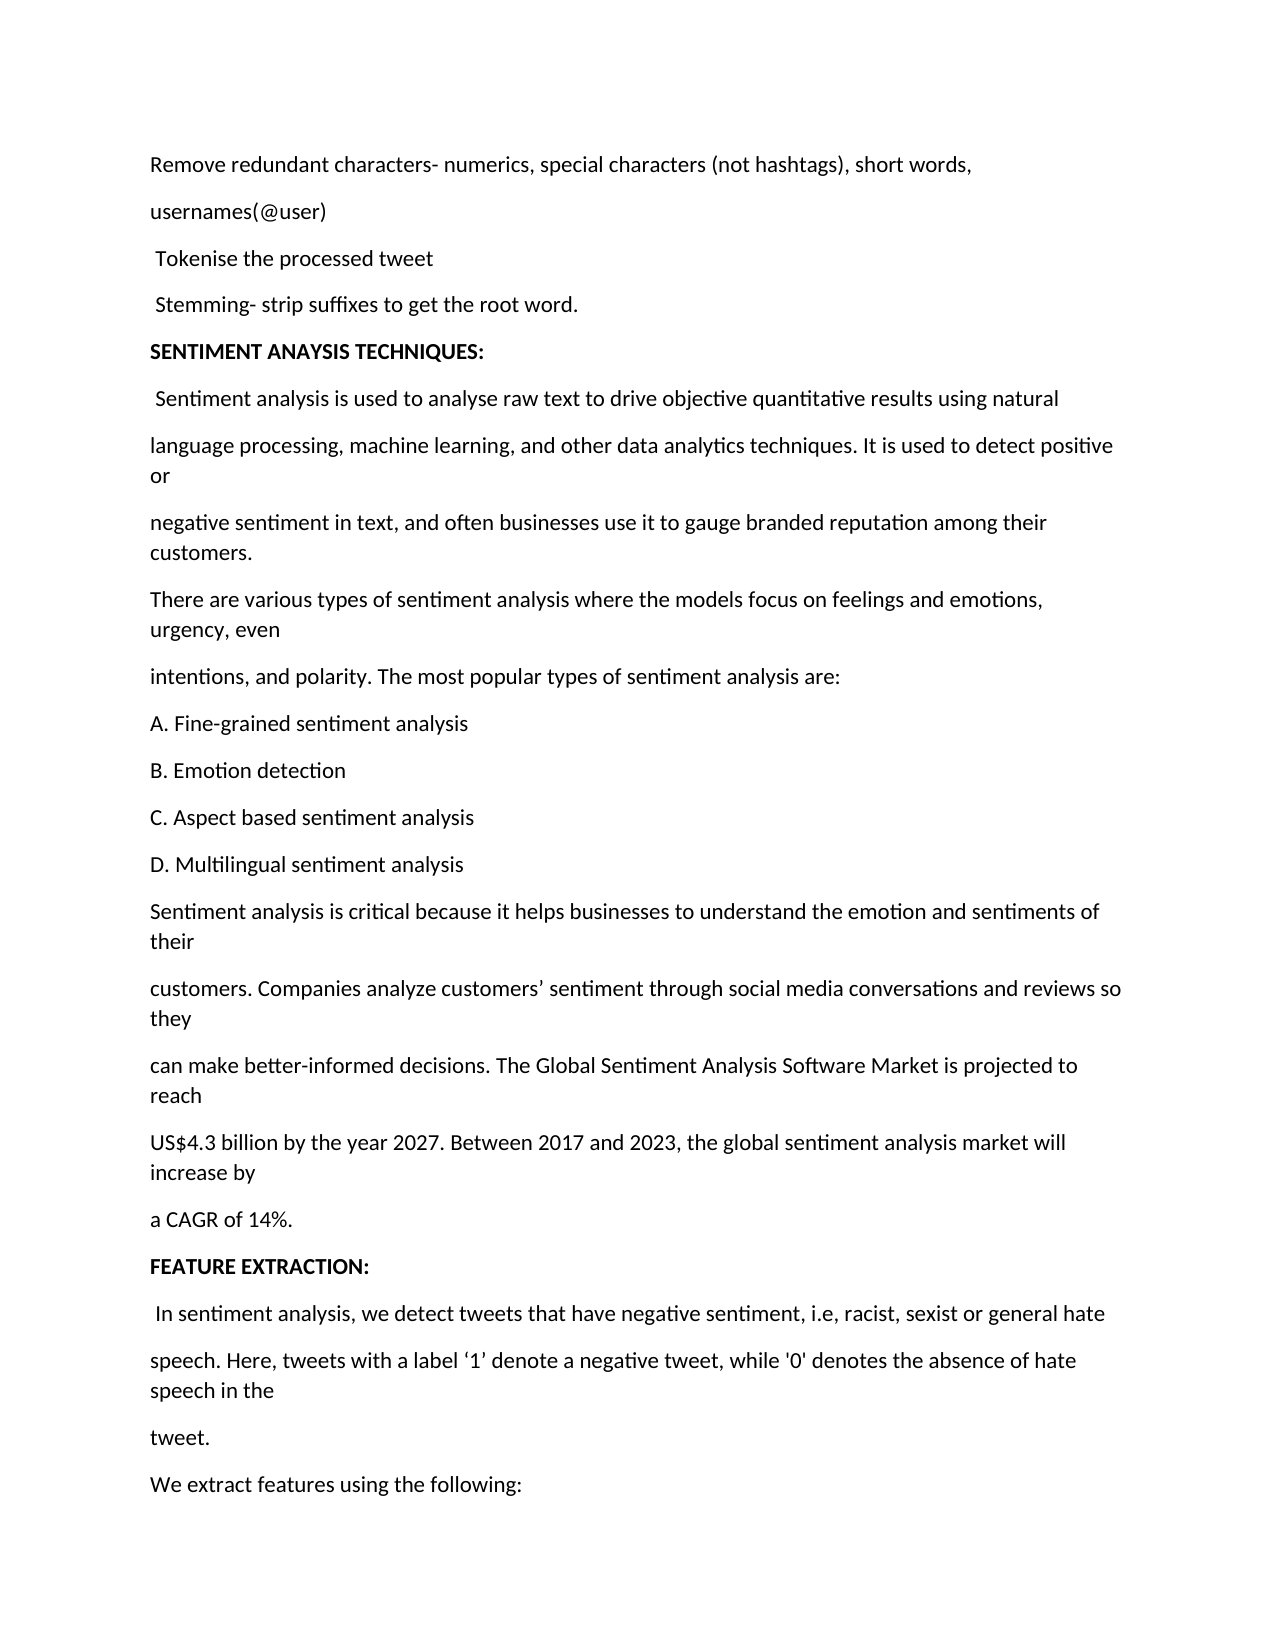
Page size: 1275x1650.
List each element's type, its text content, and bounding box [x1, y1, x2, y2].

text negative sentiment in text, and often businesses use it to gauge branded reputation among their customers. [150, 508, 1125, 567]
text D. Multilingual sentiment analysis [150, 850, 1125, 878]
text US$4.3 billion by the year 2027. Between 2017 and 2023, the global sentiment analysis market will increase by [150, 1128, 1125, 1186]
text Remove redundant characters- numerics, special characters (not hashtags), short words, [150, 150, 1125, 178]
text Stemming- strip suffixes to get the root word. [150, 291, 1125, 319]
text speech. Here, tweets with a label ‘1’ denote a negative tweet, while '0' denotes the absence of hate speech in the [150, 1346, 1125, 1404]
text intentions, and polarity. The most popular types of sentiment analysis are: [150, 662, 1125, 691]
text usernames(@user) [150, 197, 1125, 225]
text Tokenise the processed tweet [150, 244, 1125, 272]
text We extract features using the following: [150, 1470, 1125, 1498]
text Sentiment analysis is critical because it helps businesses to understand the emotion and sentiments of their [150, 897, 1125, 955]
text A. Fine-grained sentiment analysis [150, 709, 1125, 737]
text There are various types of sentiment analysis where the models focus on feelings and emotions, urgency, even [150, 585, 1125, 644]
text C. Aspect based sentiment analysis [150, 803, 1125, 831]
text tweet. [150, 1423, 1125, 1451]
text FEATURE EXTRACTION: [150, 1252, 1125, 1280]
text B. Emotion detection [150, 756, 1125, 784]
text a CAGR of 14%. [150, 1205, 1125, 1233]
text SENTIMENT ANAYSIS TECHNIQUES: [150, 337, 1125, 366]
text customers. Companies analyze customers’ sentiment through social media conversations and reviews so they [150, 974, 1125, 1032]
text Sentiment analysis is used to analyse raw text to drive objective quantitative results using natural [150, 384, 1125, 412]
text In sentiment analysis, we detect tweets that have negative sentiment, i.e, racist, sexist or general hate [150, 1299, 1125, 1327]
text can make better-informed decisions. The Global Sentiment Analysis Software Market is projected to reach [150, 1051, 1125, 1109]
text language processing, machine learning, and other data analytics techniques. It is used to detect positive or [150, 431, 1125, 489]
